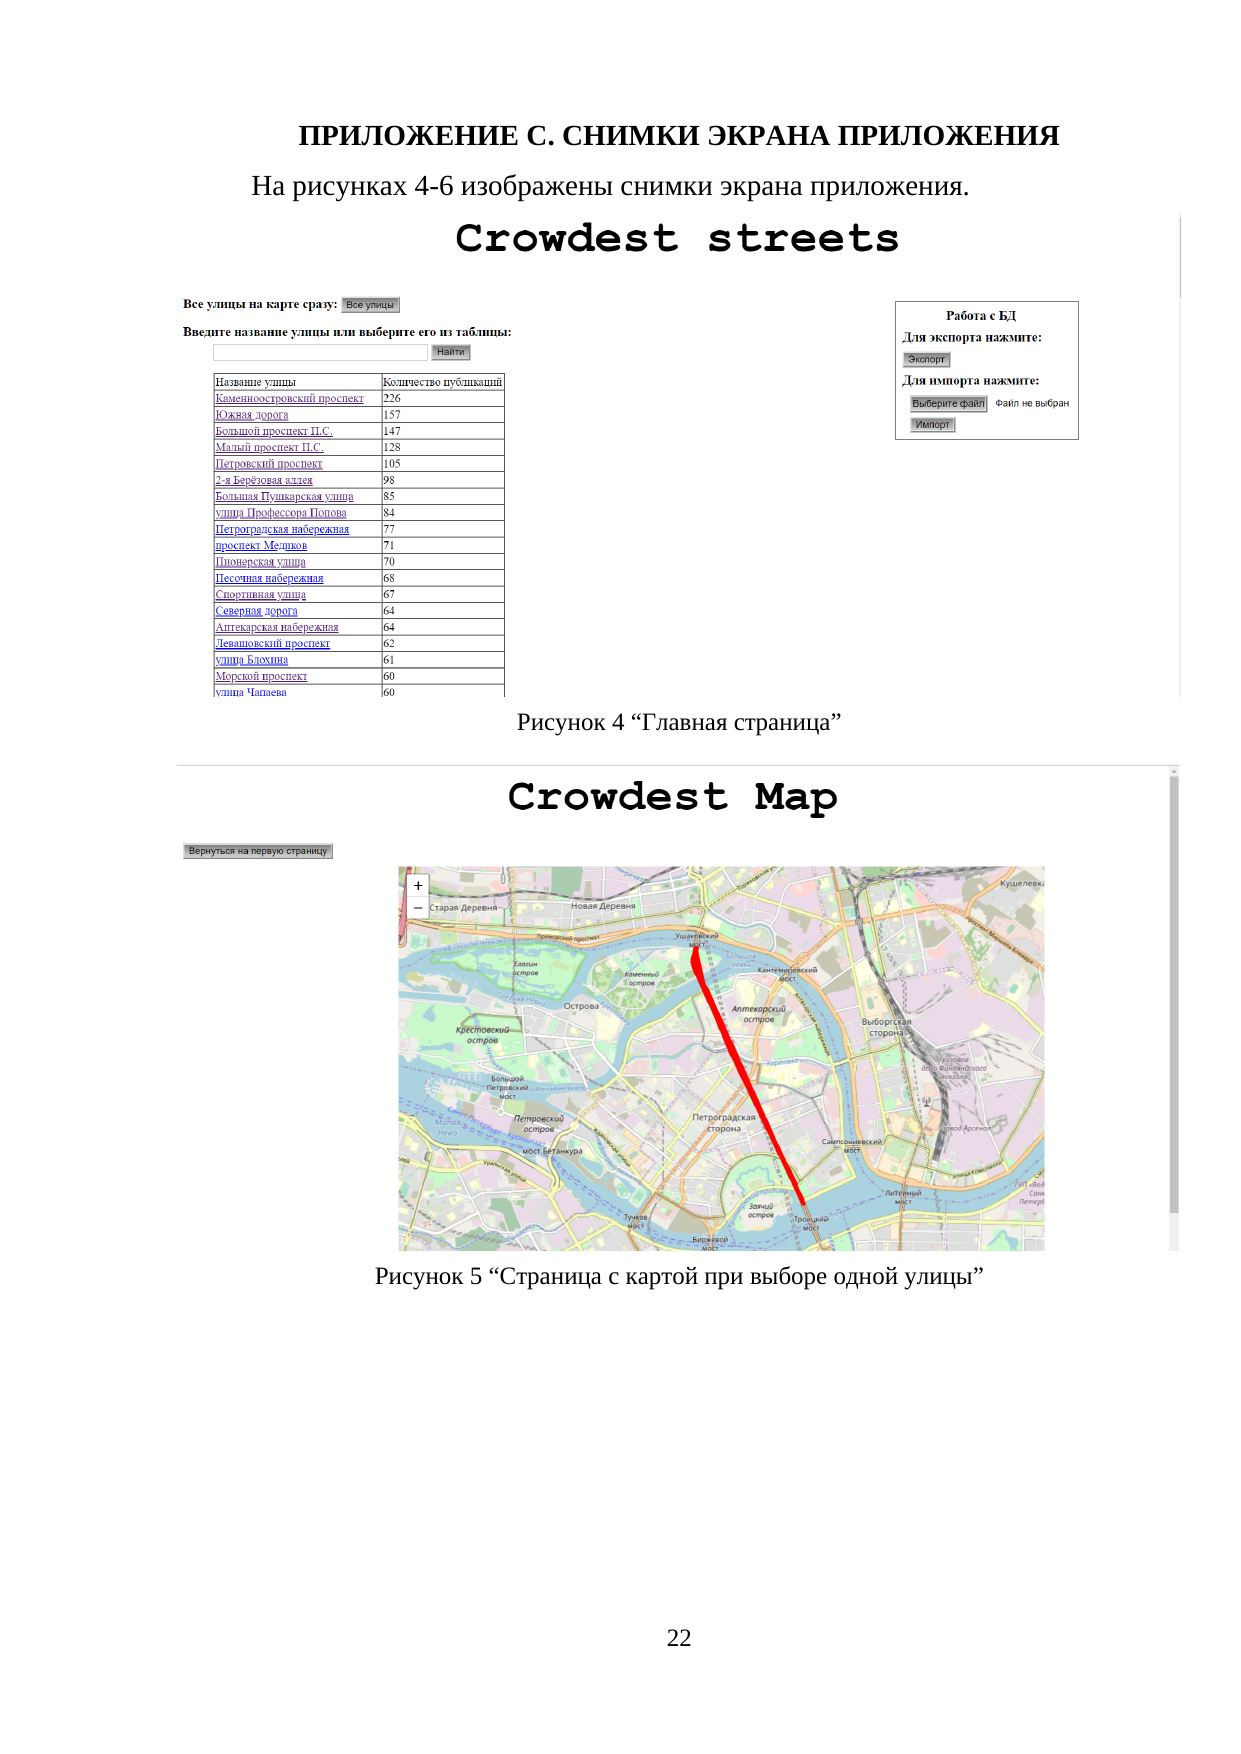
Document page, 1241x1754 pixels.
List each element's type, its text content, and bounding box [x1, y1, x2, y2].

picture [177, 764, 1179, 1251]
text Рисунок 4 “Главная страница” [177, 707, 1181, 736]
picture [177, 212, 1182, 697]
text Рисунок 5 “Страница с картой при выборе одной улицы” [177, 1261, 1181, 1289]
text На рисунках 4-6 изображены снимки экрана приложения. [177, 168, 1181, 202]
subtitle Приложение С. Снимки экрана приложения [177, 118, 1181, 152]
